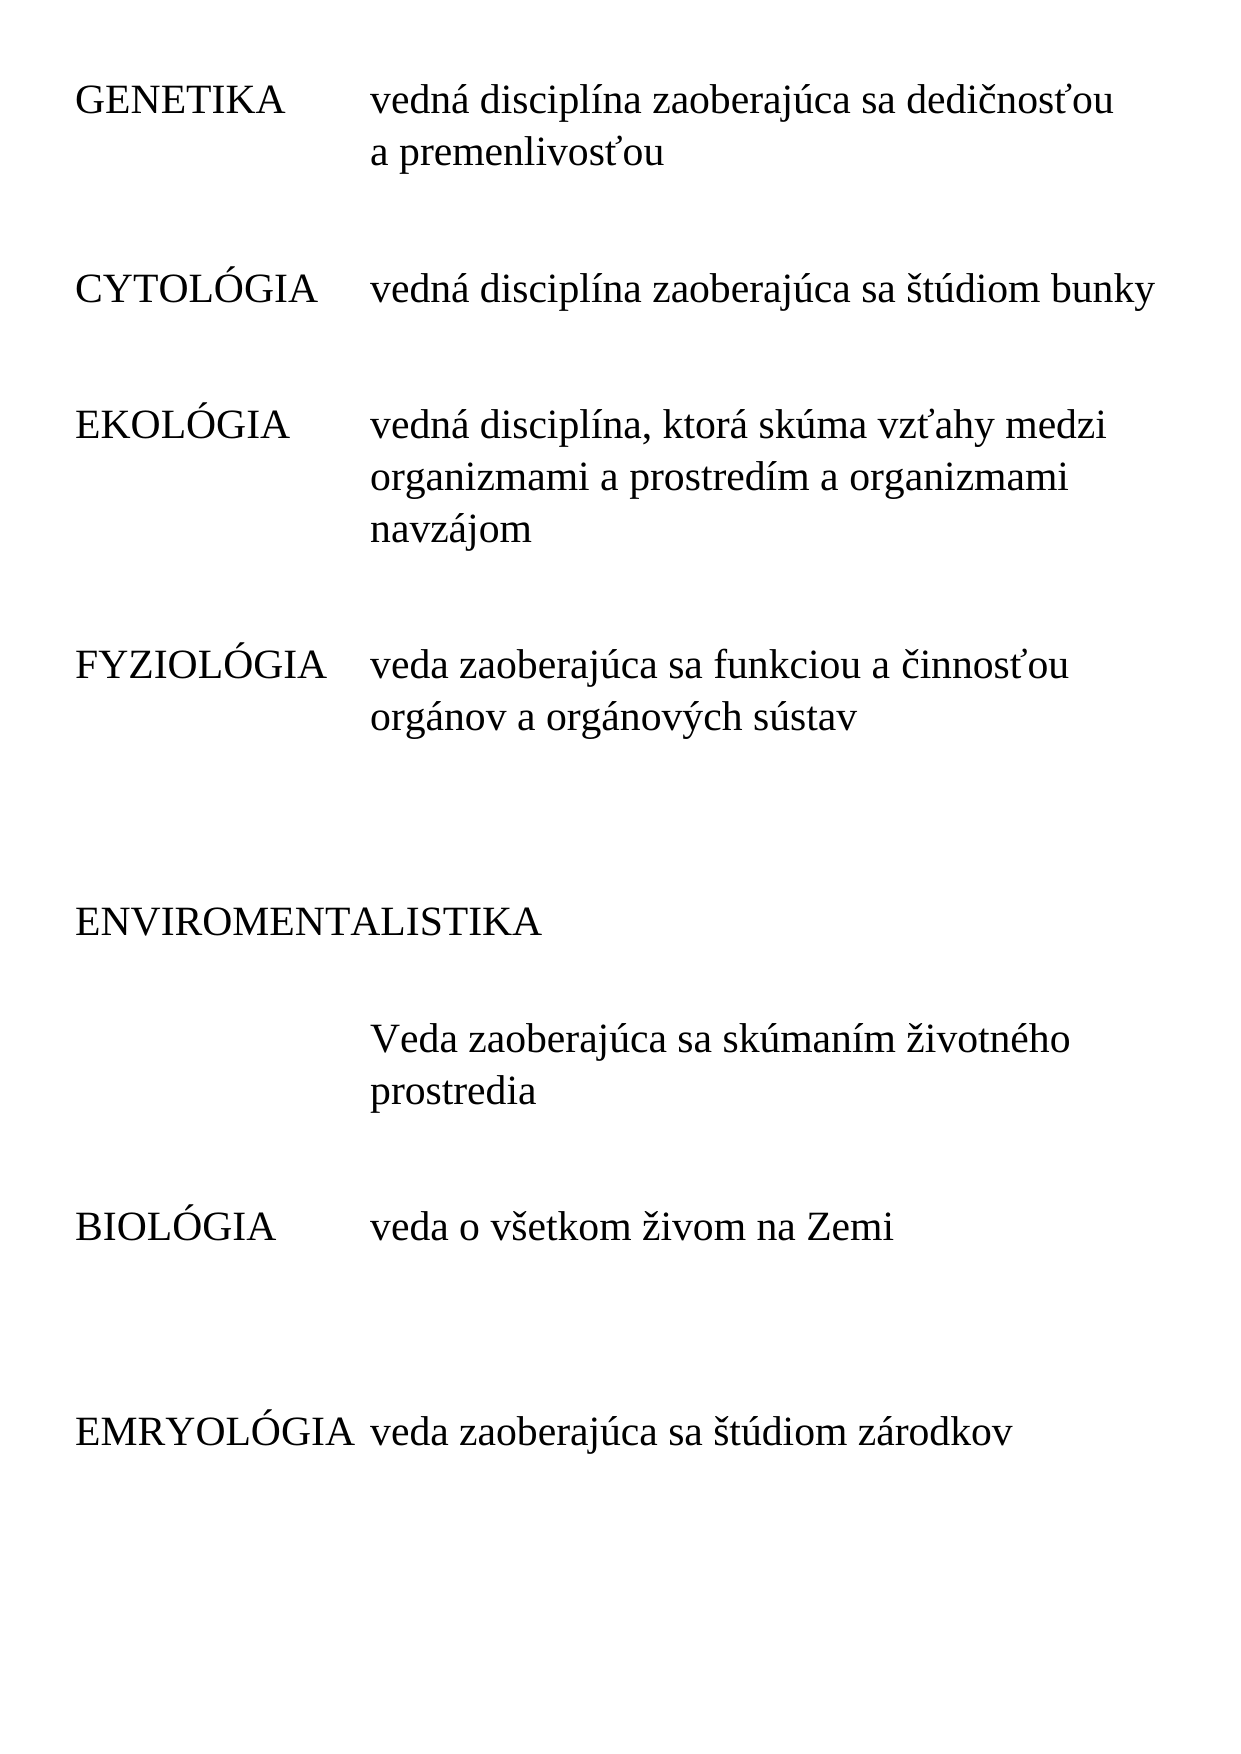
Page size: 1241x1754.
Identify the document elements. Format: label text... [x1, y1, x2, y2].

text EMRYOLÓGIA veda zaoberajúca sa štúdiom zárodkov [75, 1407, 1165, 1455]
text Veda zaoberajúca sa skúmaním životného prostredia [75, 1013, 1165, 1113]
text FYZIOLÓGIA veda zaoberajúca sa funkciou a činnosťou orgánov a orgánových sústav [75, 640, 1165, 739]
text ENVIROMENTALISTIKA [75, 897, 1165, 944]
text GENETIKA vedná disciplína zaoberajúca sa dedičnosťou a premenlivosťou [75, 75, 1165, 174]
text BIOLÓGIA veda o všetkom živom na Zemi [75, 1202, 1165, 1250]
text CYTOLÓGIA vedná disciplína zaoberajúca sa štúdiom bunky [75, 263, 1165, 311]
text EKOLÓGIA vedná disciplína, ktorá skúma vzťahy medzi organizmami a prostredím a organizmami navzájom [75, 400, 1165, 551]
